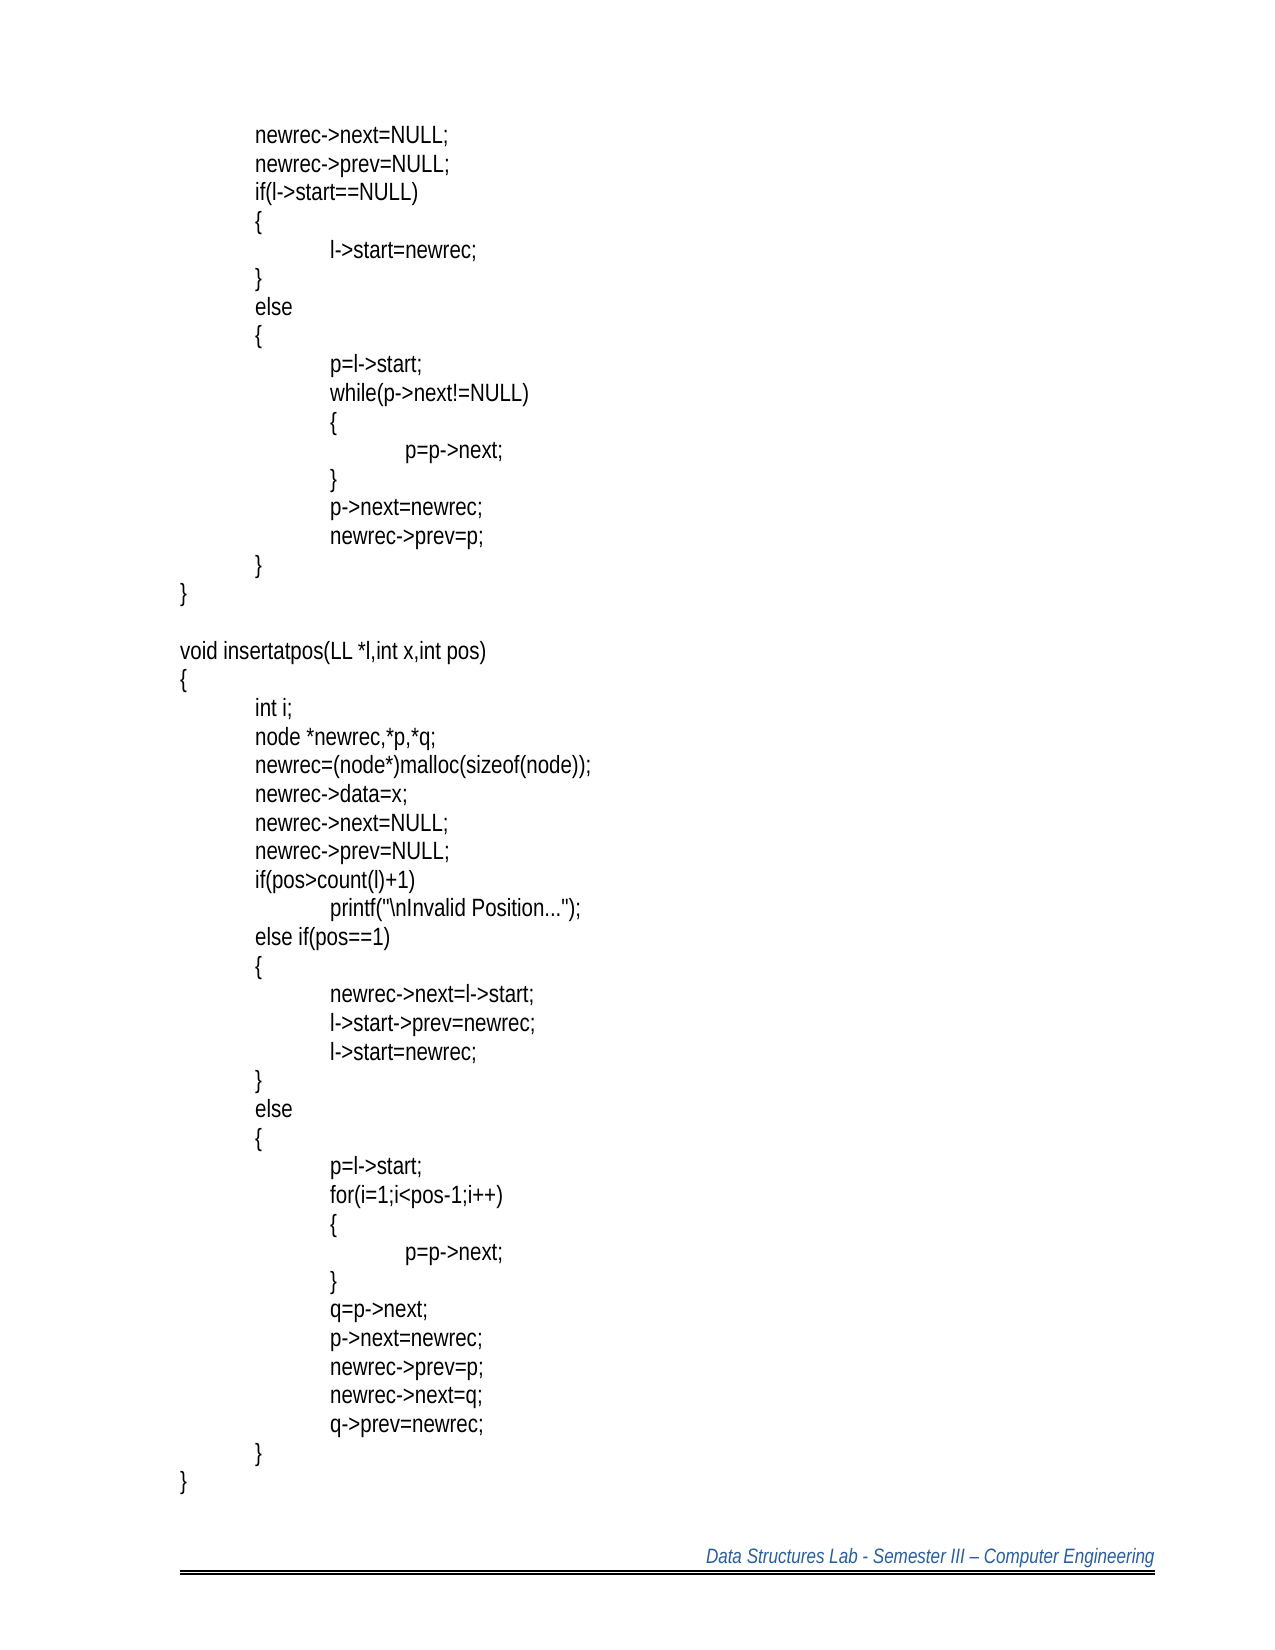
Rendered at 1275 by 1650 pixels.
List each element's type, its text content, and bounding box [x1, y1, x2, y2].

text { [180, 1123, 1155, 1151]
text l->start=newrec; [180, 1037, 1155, 1065]
text { [180, 951, 1155, 979]
text p->next=newrec; [180, 1323, 1155, 1352]
text printf("\nInvalid Position..."); [180, 893, 1155, 922]
text } [180, 1466, 1155, 1495]
text newrec->data=x; [180, 779, 1155, 807]
text { [180, 406, 1155, 435]
text while(p->next!=NULL) [180, 378, 1155, 406]
text l->start=newrec; [180, 234, 1155, 263]
text p=l->start; [180, 1151, 1155, 1180]
text { [180, 206, 1155, 234]
text } [180, 263, 1155, 292]
text if(l->start==NULL) [180, 177, 1155, 206]
text q=p->next; [180, 1294, 1155, 1323]
text } [180, 464, 1155, 492]
text else [180, 1094, 1155, 1123]
text { [180, 321, 1155, 349]
text l->start->prev=newrec; [180, 1008, 1155, 1037]
text newrec->next=q; [180, 1380, 1155, 1409]
text p=p->next; [180, 435, 1155, 464]
text newrec->prev=p; [180, 521, 1155, 550]
text } [180, 578, 1155, 607]
text p=p->next; [180, 1237, 1155, 1266]
text newrec->prev=p; [180, 1352, 1155, 1380]
text newrec->next=NULL; [180, 120, 1155, 149]
text } [180, 550, 1155, 578]
text int i; [180, 693, 1155, 722]
text else [180, 292, 1155, 321]
text newrec->next=l->start; [180, 979, 1155, 1008]
text newrec->prev=NULL; [180, 149, 1155, 177]
text newrec->prev=NULL; [180, 836, 1155, 865]
text } [180, 1438, 1155, 1466]
text p->next=newrec; [180, 492, 1155, 521]
text q->prev=newrec; [180, 1409, 1155, 1438]
text p=l->start; [180, 349, 1155, 378]
text node *newrec,*p,*q; [180, 722, 1155, 750]
text if(pos>count(l)+1) [180, 865, 1155, 893]
text { [180, 1208, 1155, 1237]
text void insertatpos(LL *l,int x,int pos) [180, 636, 1155, 664]
text } [180, 1065, 1155, 1094]
text newrec->next=NULL; [180, 807, 1155, 836]
text { [180, 664, 1155, 693]
text else if(pos==1) [180, 922, 1155, 951]
text } [180, 1266, 1155, 1294]
text for(i=1;i<pos-1;i++) [180, 1180, 1155, 1208]
text newrec=(node*)malloc(sizeof(node)); [180, 750, 1155, 779]
